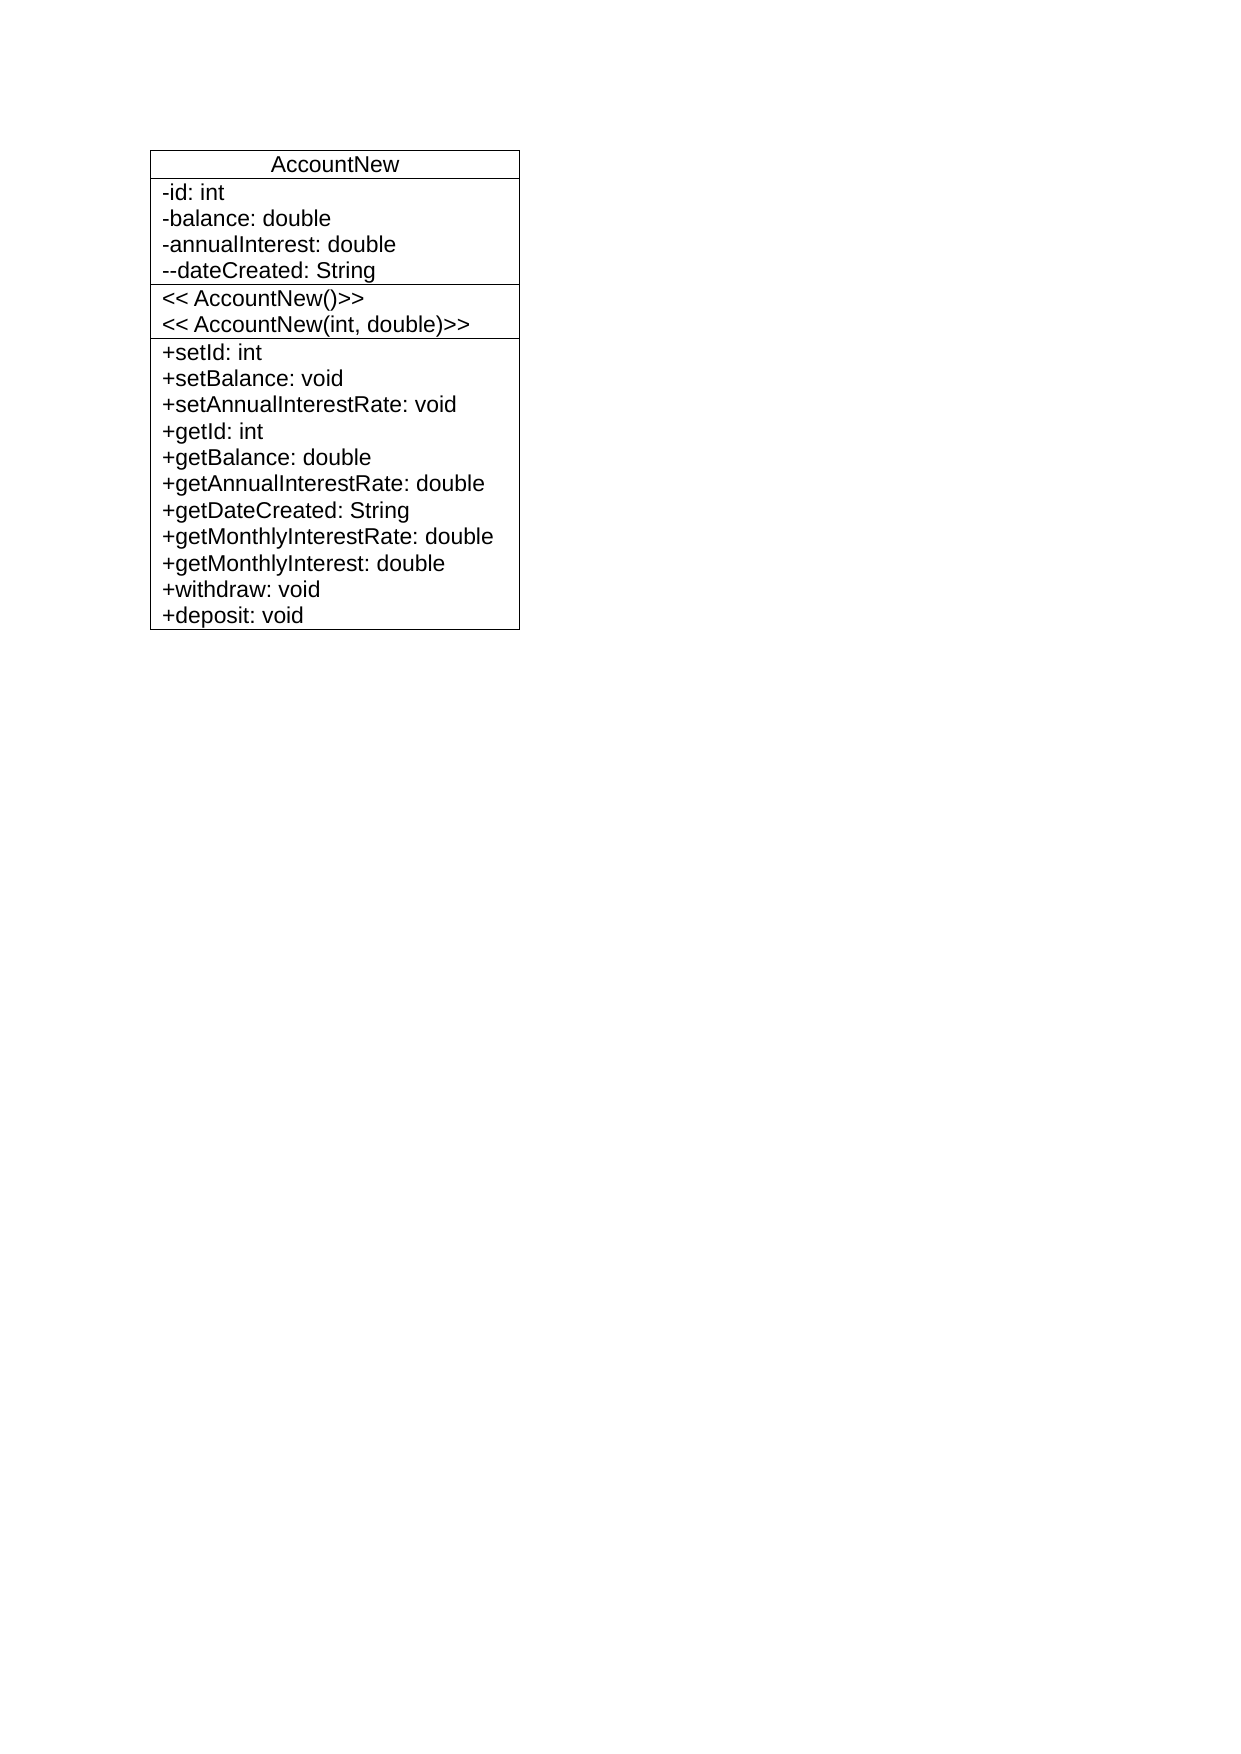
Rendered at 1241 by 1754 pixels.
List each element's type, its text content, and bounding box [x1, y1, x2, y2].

table_cell +setId: int +setBalance: void +setAnnualInterestRate: void +getId: int +getBalance: double +getAnnualInterestRate: double +getDateCreated: String +getMonthlyInterestRate: double +getMonthlyInterest: double +withdraw: void +deposit: void [151, 339, 519, 628]
table_header AccountNew [151, 151, 519, 177]
table_cell -id: int -balance: double -annualInterest: double --dateCreated: String [151, 179, 519, 284]
table_cell << AccountNew()>> << AccountNew(int, double)>> [151, 285, 519, 338]
